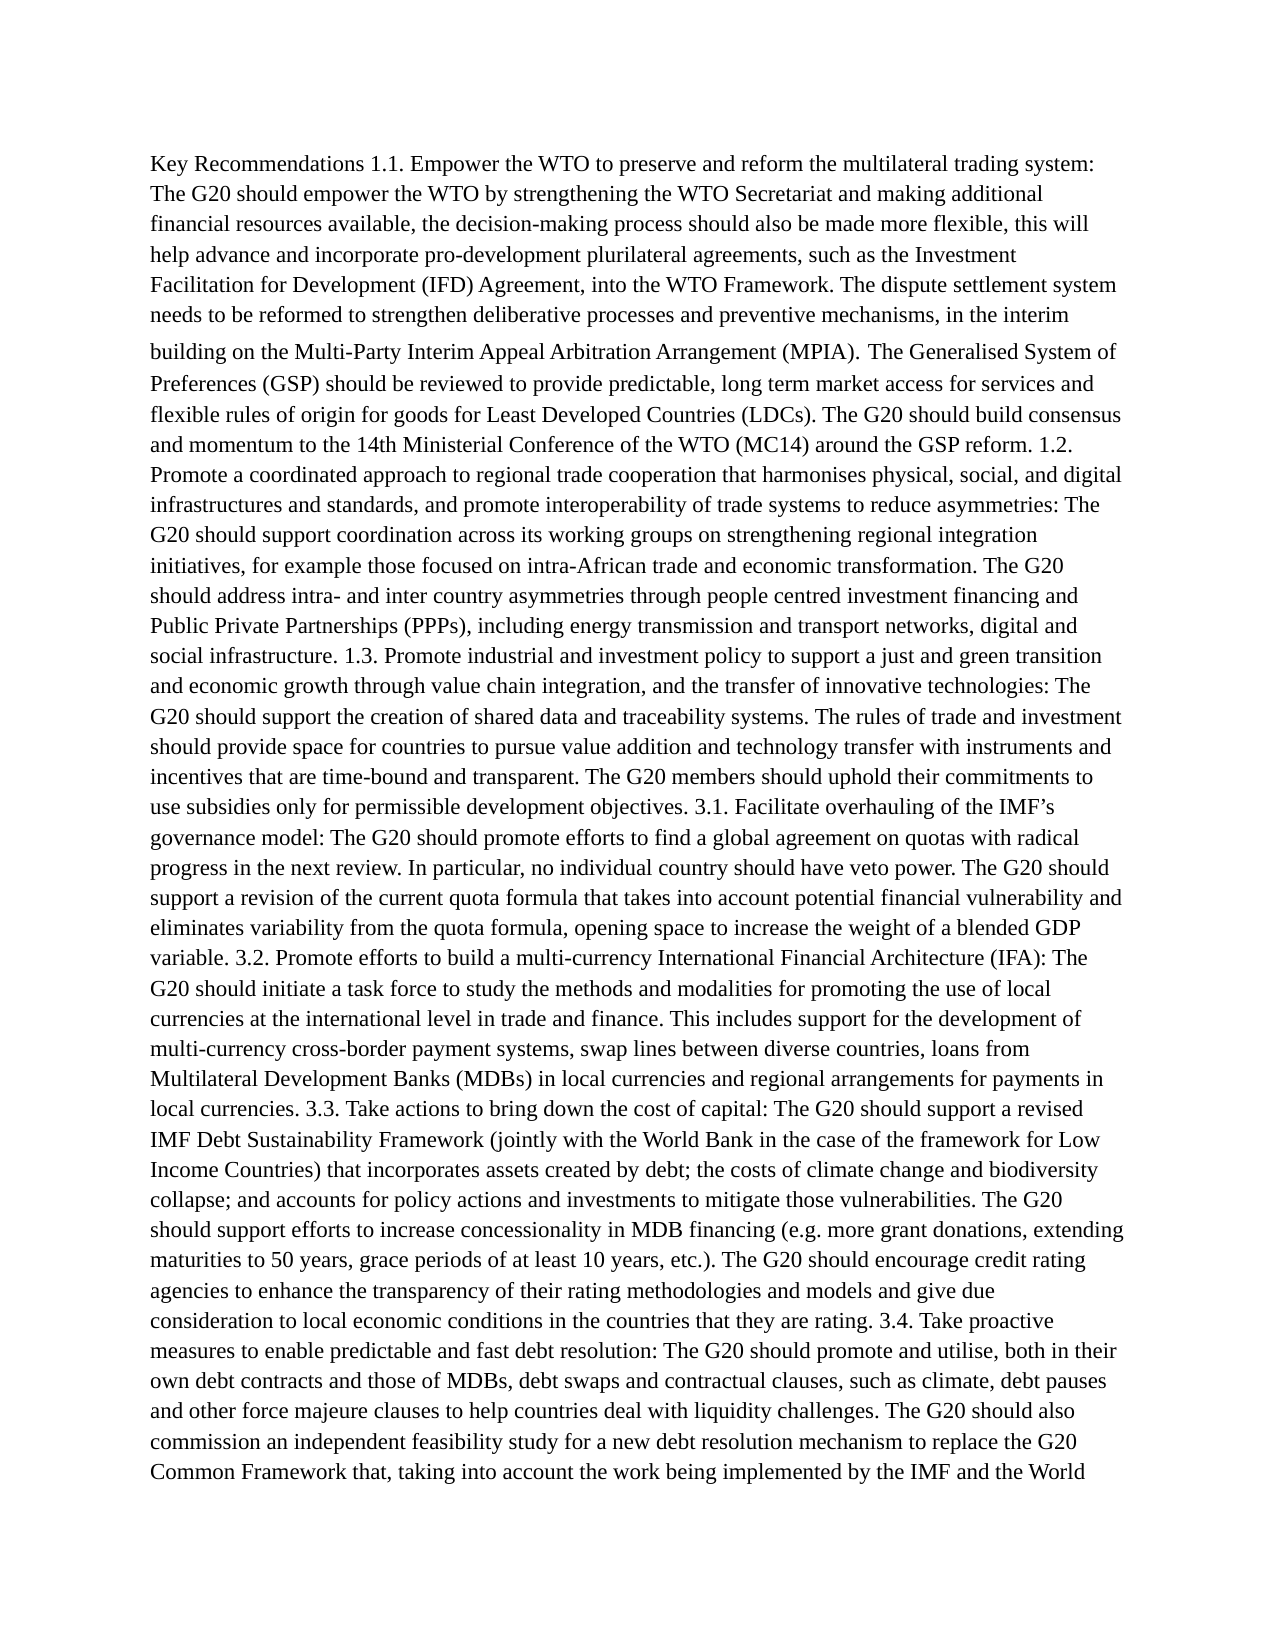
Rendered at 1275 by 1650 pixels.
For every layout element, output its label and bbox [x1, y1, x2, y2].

text [150, 150, 1125, 1484]
